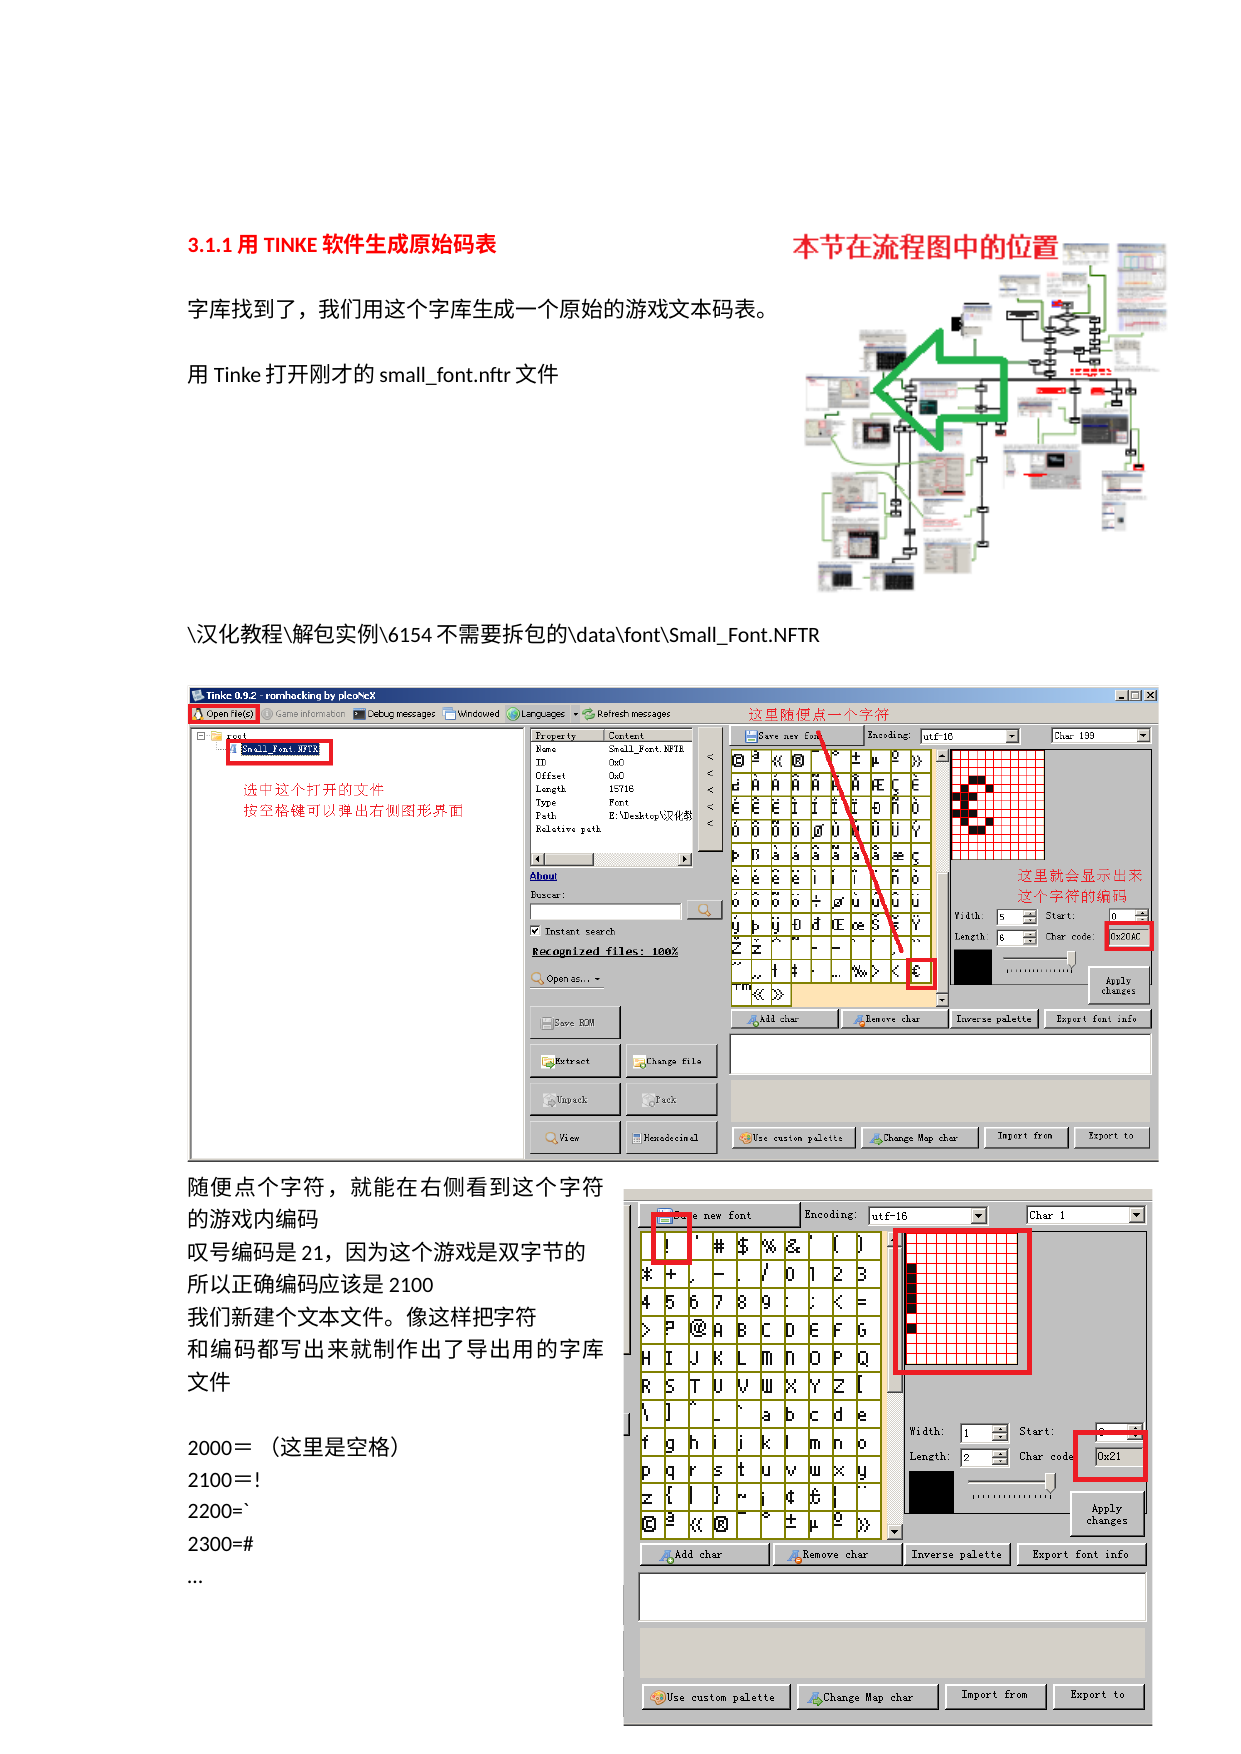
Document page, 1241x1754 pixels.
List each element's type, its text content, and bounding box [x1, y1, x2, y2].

text 2200=` [187, 1494, 623, 1527]
text 所以正确编码应该是2100 [187, 1267, 623, 1299]
text 字库找到了，我们用这个字库生成一个原始的游戏文本码表。 [187, 292, 792, 324]
text 2000＝ （这里是空格） [187, 1429, 623, 1462]
text 用Tinke打开刚才的small_font.nftr文件 [187, 357, 792, 389]
picture [623, 1189, 1153, 1732]
text … [187, 1559, 623, 1592]
text 叹号编码是21，因为这个游戏是双字节的 [187, 1234, 623, 1267]
text 和编码都写出来就制作出了导出用的字库文件 [187, 1332, 623, 1397]
text 2300=# [187, 1527, 623, 1559]
picture [792, 228, 1182, 604]
text 我们新建个文本文件。像这样把字符 [187, 1299, 623, 1332]
picture [187, 682, 1159, 1168]
text \汉化教程\解包实例\6154不需要拆包的\data\font\Small_Font.NFTR [187, 617, 1053, 649]
text 随便点个字符，就能在右侧看到这个字符的游戏内编码 [187, 1169, 1053, 1234]
text 2100＝! [187, 1462, 623, 1494]
text 3.1.1 用TINKE软件生成原始码表 [187, 227, 1053, 259]
